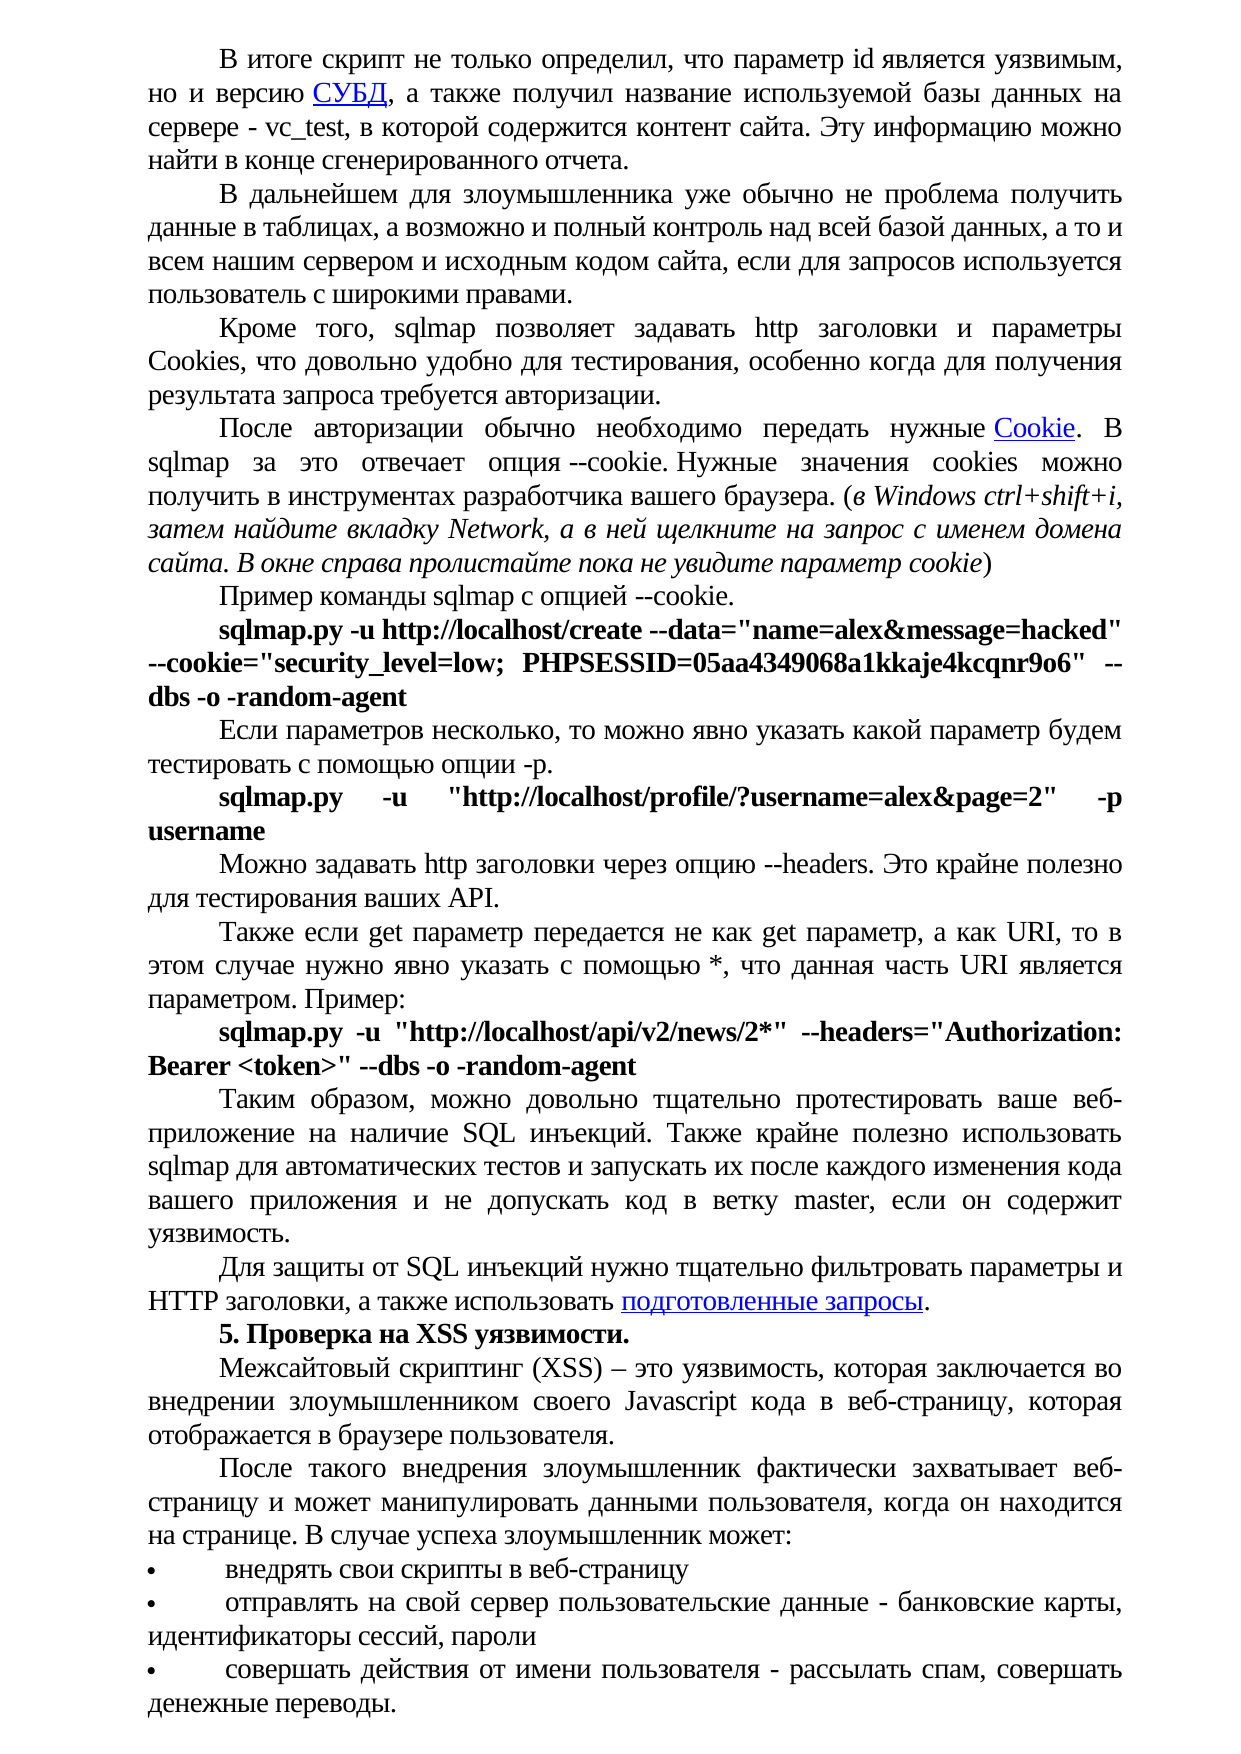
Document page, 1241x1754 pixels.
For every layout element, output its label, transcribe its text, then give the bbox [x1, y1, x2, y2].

subtitle Для защиты от SQL инъекций нужно тщательно фильтровать параметры и HTTP заголовки, а также использовать подготовленные запросы. [148, 1249, 1123, 1316]
subtitle sqlmap.py -u "http://localhost/api/v2/news/2*" --headers="Authorization: Bearer <token>" --dbs -o -random-agent [148, 1014, 1123, 1081]
subtitle Пример команды sqlmap c опцией --cookie. [148, 578, 1123, 612]
subtitle sqlmap.py -u "http://localhost/profile/?username=alex&page=2" -p username [148, 779, 1123, 847]
subtitle sqlmap.py -u http://localhost/create --data="name=alex&message=hacked" --cookie="security_level=low; PHPSESSID=05aa4349068a1kkaje4kcqnr9o6" --dbs -o -random-agent [148, 612, 1123, 712]
subtitle Также если get параметр передается не как get параметр, а как URI, то в этом случае нужно явно указать с помощью *, что данная часть URI является параметром. Пример: [148, 914, 1123, 1014]
subtitle В дальнейшем для злоумышленника уже обычно не проблема получить данные в таблицах, а возможно и полный контроль над всей базой данных, а то и всем нашим сервером и исходным кодом сайта, если для запросов используется пользователь с широкими правами. [148, 176, 1123, 310]
subtitle После авторизации обычно необходимо передать нужные Сookie. В sqlmap за это отвечает опция --cookie. Нужные значения cookies можно получить в инструментах разработчика вашего браузера. (в Windows ctrl+shift+i, затем найдите вкладку Network, а в ней щелкните на запрос с именем домена сайта. В окне справа пролистайте пока не увидите параметр cookie) [148, 411, 1123, 578]
subtitle Можно задавать http заголовки через опцию --headers. Это крайне полезно для тестирования ваших API. [148, 847, 1123, 914]
subtitle Межсайтовый скриптинг (XSS) – это уязвимость, которая заключается во внедрении злоумышленником своего Javascript кода в веб-страницу, которая отображается в браузере пользователя. [148, 1350, 1123, 1450]
subtitle 5. Проверка на XSS уязвимости. [148, 1316, 1123, 1350]
subtitle В итоге скрипт не только определил, что параметр id является уязвимым, но и версию СУБД, а также получил название используемой базы данных на сервере - vc_test, в которой содержится контент сайта. Эту информацию можно найти в конце сгенерированного отчета. [148, 42, 1123, 176]
subtitle Кроме того, sqlmap позволяет задавать http заголовки и параметры Cookies, что довольно удобно для тестирования, особенно когда для получения результата запроса требуется авторизации. [148, 310, 1123, 411]
subtitle отправлять на свой сервер пользовательские данные - банковские карты, идентификаторы сессий, пароли [148, 1584, 1123, 1652]
subtitle внедрять свои скрипты в веб-страницу [148, 1551, 1123, 1584]
subtitle После такого внедрения злоумышленник фактически захватывает веб-страницу и может манипулировать данными пользователя, когда он находится на странице. В случае успеха злоумышленник может: [148, 1450, 1123, 1551]
subtitle Таким образом, можно довольно тщательно протестировать ваше веб-приложение на наличие SQL инъекций. Также крайне полезно использовать sqlmap для автоматических тестов и запускать их после каждого изменения кода вашего приложения и не допускать код в ветку master, если он содержит уязвимость. [148, 1081, 1123, 1249]
subtitle совершать действия от имени пользователя - рассылать спам, совершать денежные переводы. [148, 1652, 1123, 1719]
subtitle Если параметров несколько, то можно явно указать какой параметр будем тестировать с помощью опции -p. [148, 712, 1123, 779]
